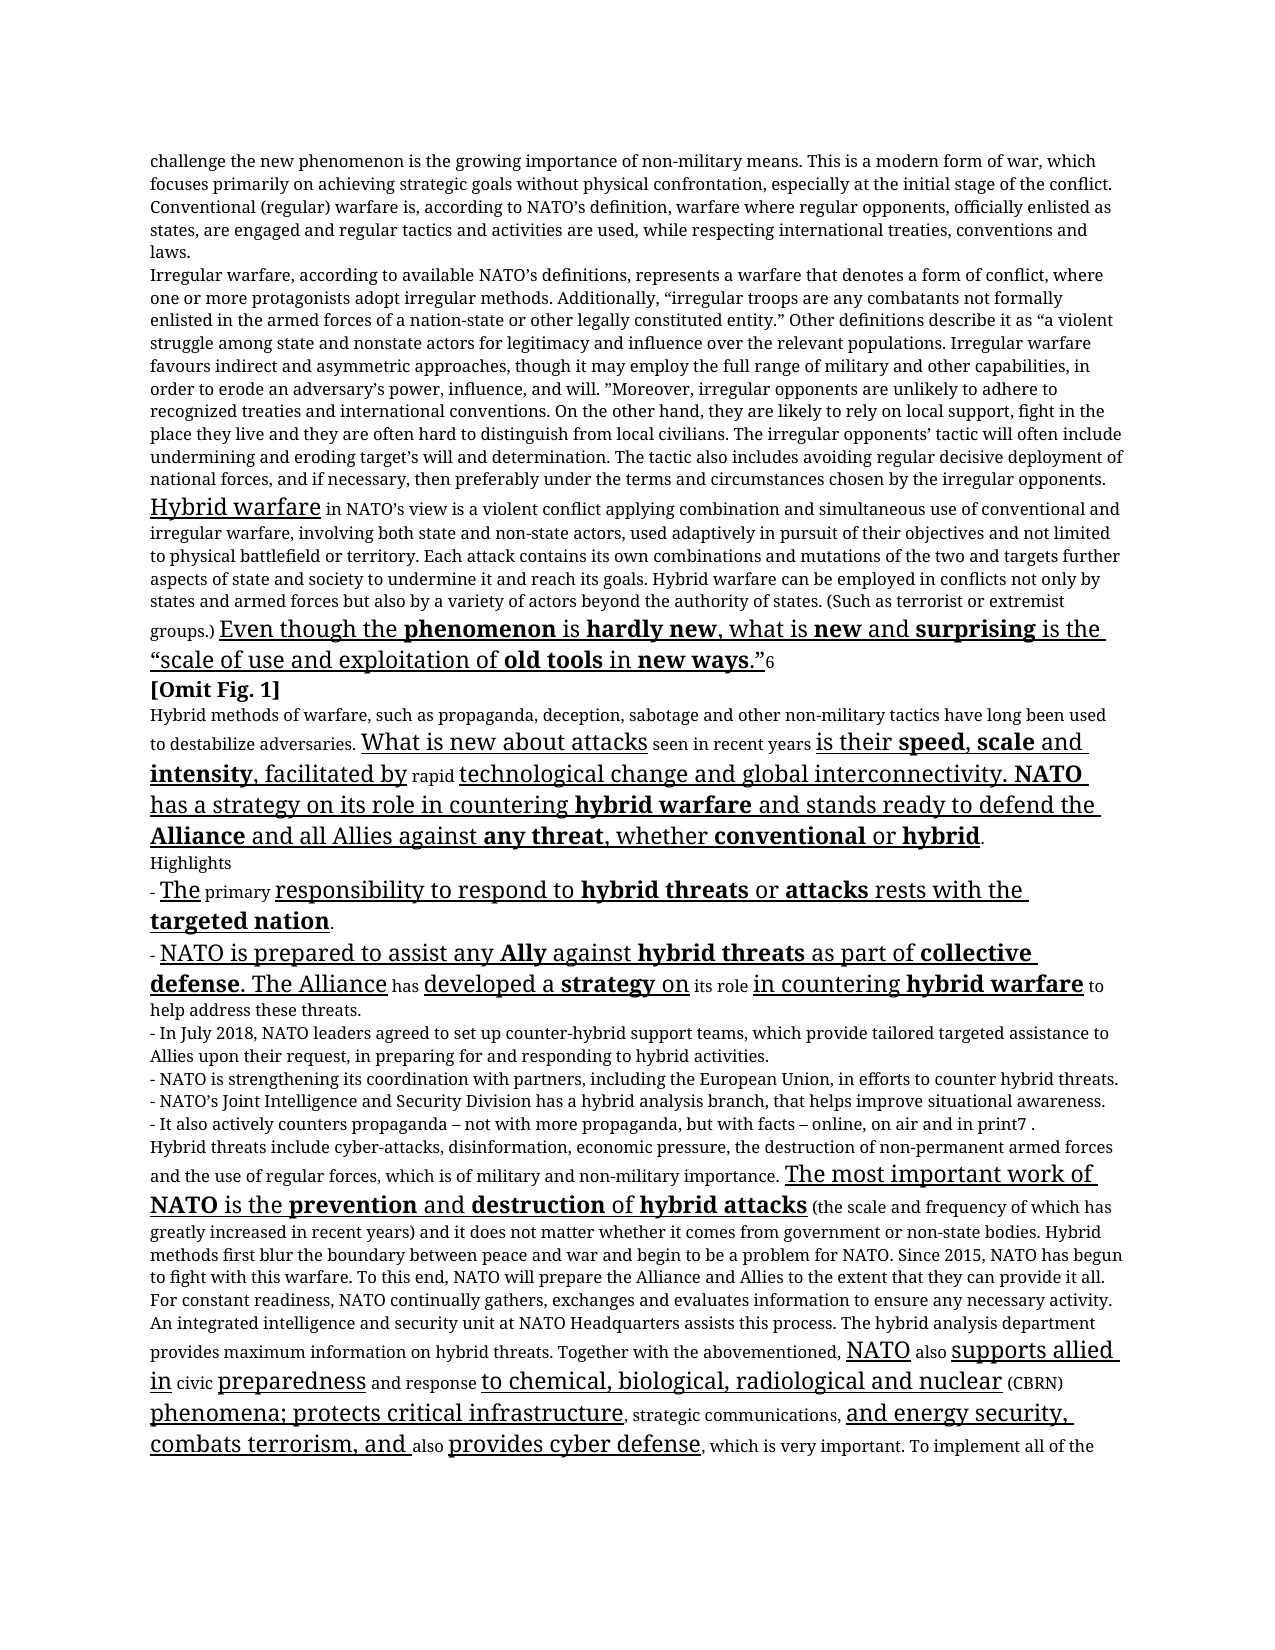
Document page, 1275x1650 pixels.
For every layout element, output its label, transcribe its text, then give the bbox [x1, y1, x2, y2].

text Irregular warfare, according to available NATO’s definitions, represents a warfare that denotes a form of conflict, where one or more protagonists adopt irregular methods. Additionally, “irregular troops are any combatants not formally enlisted in the armed forces of a nation-state or other legally constituted entity.” Other definitions describe it as “a violent struggle among state and nonstate actors for legitimacy and influence over the relevant populations. Irregular warfare favours indirect and asymmetric approaches, though it may employ the full range of military and other capabilities, in order to erode an adversary’s power, influence, and will. ”Moreover, irregular opponents are unlikely to adhere to recognized treaties and international conventions. On the other hand, they are likely to rely on local support, fight in the place they live and they are often hard to distinguish from local civilians. The irregular opponents’ tactic will often include undermining and eroding target’s will and determination. The tactic also includes avoiding regular decisive deployment of national forces, and if necessary, then preferably under the terms and circumstances chosen by the irregular opponents. [150, 263, 1125, 491]
text Conventional (regular) warfare is, according to NATO’s definition, warfare where regular opponents, officially enlisted as states, are engaged and regular tactics and activities are used, while respecting international treaties, conventions and laws. [150, 195, 1125, 263]
text - The primary responsibility to respond to hybrid threats or attacks rests with the targeted nation. [150, 874, 1125, 937]
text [150, 150, 1125, 195]
text - NATO’s Joint Intelligence and Security Division has a hybrid analysis branch, that helps improve situational awareness. [150, 1090, 1125, 1113]
text Hybrid methods of warfare, such as propaganda, deception, sabotage and other non-military tactics have long been used to destabilize adversaries. What is new about attacks seen in recent years is their speed, scale and intensity, facilitated by rapid technological change and global interconnectivity. NATO has a strategy on its role in countering hybrid warfare and stands ready to defend the Alliance and all Allies against any threat, whether conventional or hybrid. [150, 704, 1125, 851]
text - NATO is prepared to assist any Ally against hybrid threats as part of collective defense. The Alliance has developed a strategy on its role in countering hybrid warfare to help address these threats. [150, 937, 1125, 1022]
text - In July 2018, NATO leaders agreed to set up counter-hybrid support teams, which provide tailored targeted assistance to Allies upon their request, in preparing for and responding to hybrid activities. [150, 1022, 1125, 1067]
text Highlights [150, 851, 1125, 874]
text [150, 1135, 1125, 1459]
text Hybrid warfare in NATO’s view is a violent conflict applying combination and simultaneous use of conventional and irregular warfare, involving both state and non-state actors, used adaptively in pursuit of their objectives and not limited to physical battlefield or territory. Each attack contains its own combinations and mutations of the two and targets further aspects of state and society to undermine it and reach its goals. Hybrid warfare can be employed in conflicts not only by states and armed forces but also by a variety of actors beyond the authority of states. (Such as terrorist or extremist groups.) Even though the phenomenon is hardly new, what is new and surprising is the “scale of use and exploitation of old tools in new ways.”6 [150, 491, 1125, 675]
text - NATO is strengthening its coordination with partners, including the European Union, in efforts to counter hybrid threats. [150, 1067, 1125, 1090]
text - It also actively counters propaganda – not with more propaganda, but with facts – online, on air and in print7 . [150, 1113, 1125, 1135]
text [Omit Fig. 1] [150, 675, 1125, 704]
